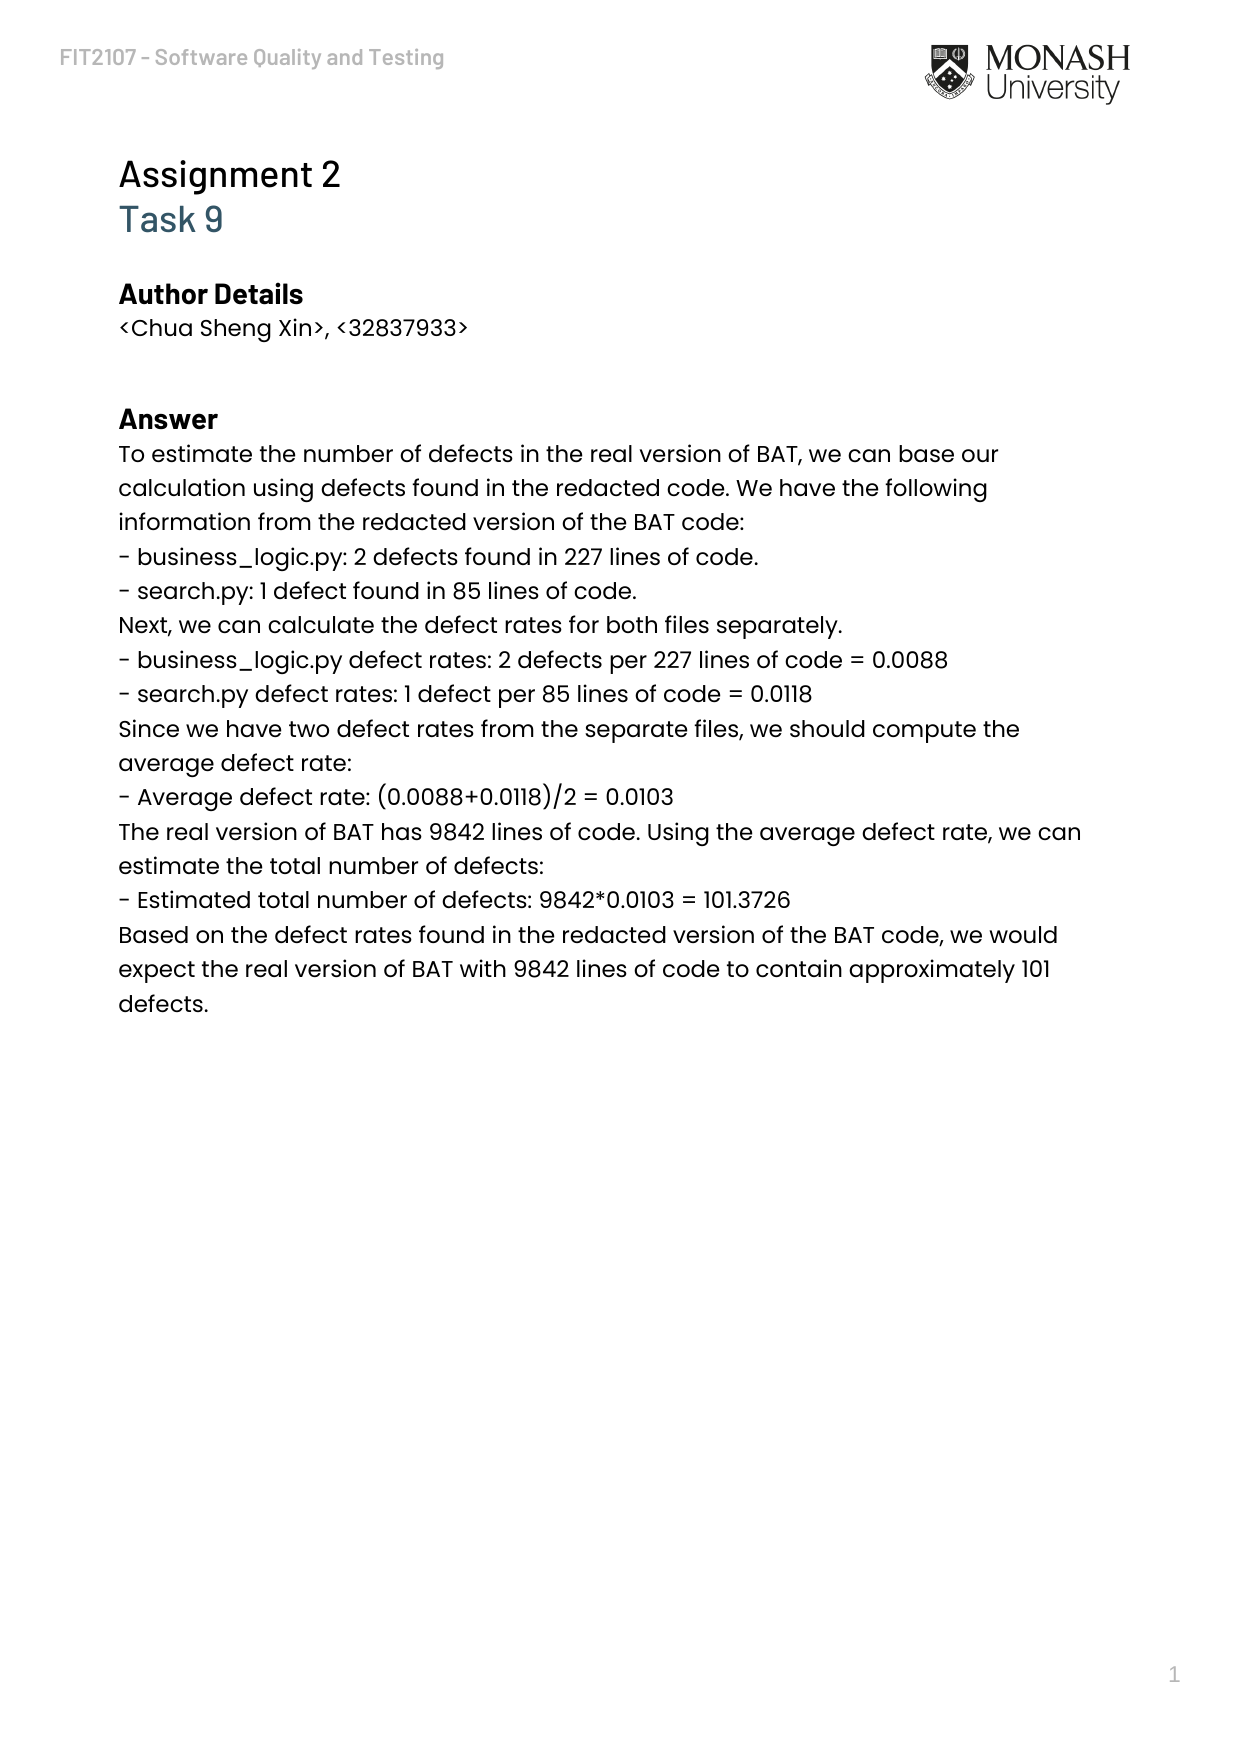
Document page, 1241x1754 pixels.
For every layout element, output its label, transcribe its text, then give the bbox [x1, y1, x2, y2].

text Next, we can calculate the defect rates for both files separately. [118, 607, 1122, 642]
text Task 9 [118, 195, 1122, 240]
text Author Details [118, 275, 1122, 310]
text Based on the defect rates found in the redacted version of the BAT code, we would expect the real version of BAT with 9842 lines of code to contain approximately 101 defects. [118, 917, 1122, 1020]
text - search.py: 1 defect found in 85 lines of code. [118, 573, 1122, 607]
text - business_logic.py: 2 defects found in 227 lines of code. [118, 539, 1122, 573]
text The real version of BAT has 9842 lines of code. Using the average defect rate, we can estimate the total number of defects: [118, 814, 1122, 882]
text To estimate the number of defects in the real version of BAT, we can base our calculation using defects found in the redacted code. We have the following information from the redacted version of the BAT code: [118, 436, 1122, 539]
text - Estimated total number of defects: 9842*0.0103 = 101.3726 [118, 882, 1122, 917]
text Answer [118, 401, 1122, 436]
text <Chua Sheng Xin>, <32837933> [118, 310, 1122, 344]
text Since we have two defect rates from the separate files, we should compute the average defect rate: [118, 711, 1122, 779]
picture [900, 20, 1154, 129]
text Assignment 2 [118, 150, 1122, 195]
text - Average defect rate: (0.0088+0.0118)/2 = 0.0103 [118, 779, 1122, 814]
text - business_logic.py defect rates: 2 defects per 227 lines of code = 0.0088 [118, 642, 1122, 676]
text - search.py defect rates: 1 defect per 85 lines of code = 0.0118 [118, 676, 1122, 711]
